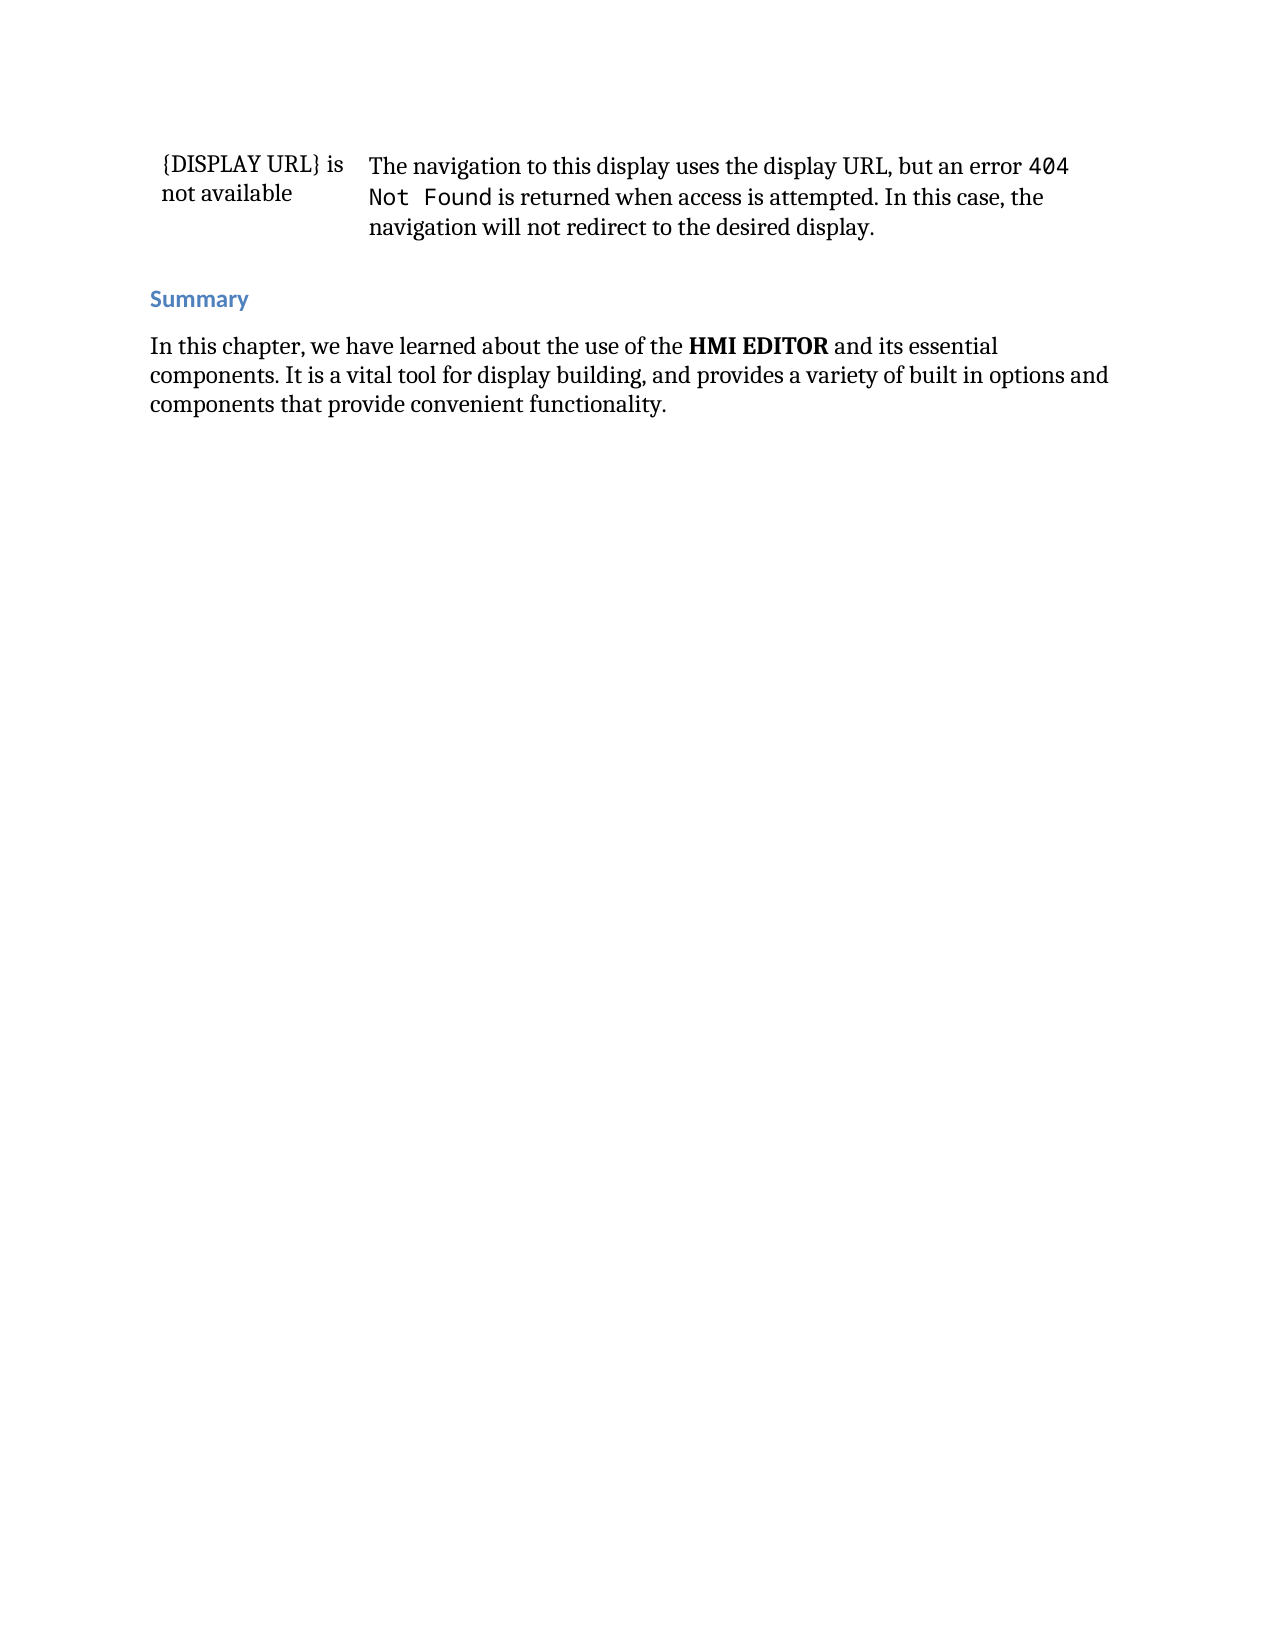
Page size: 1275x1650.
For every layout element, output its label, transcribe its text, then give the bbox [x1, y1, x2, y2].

subtitle Summary [150, 283, 1125, 313]
table_cell {DISPLAY URL} is not available [150, 150, 357, 262]
text In this chapter, we have learned about the use of the HMI EDITOR and its essential components. It is a vital tool for display building, and provides a variety of built in options and components that provide convenient functionality. [150, 332, 1125, 418]
table_cell The navigation to this display uses the display URL, but an error 404 Not Found is returned when access is attempted. In this case, the navigation will not redirect to the desired display. [357, 150, 1125, 262]
